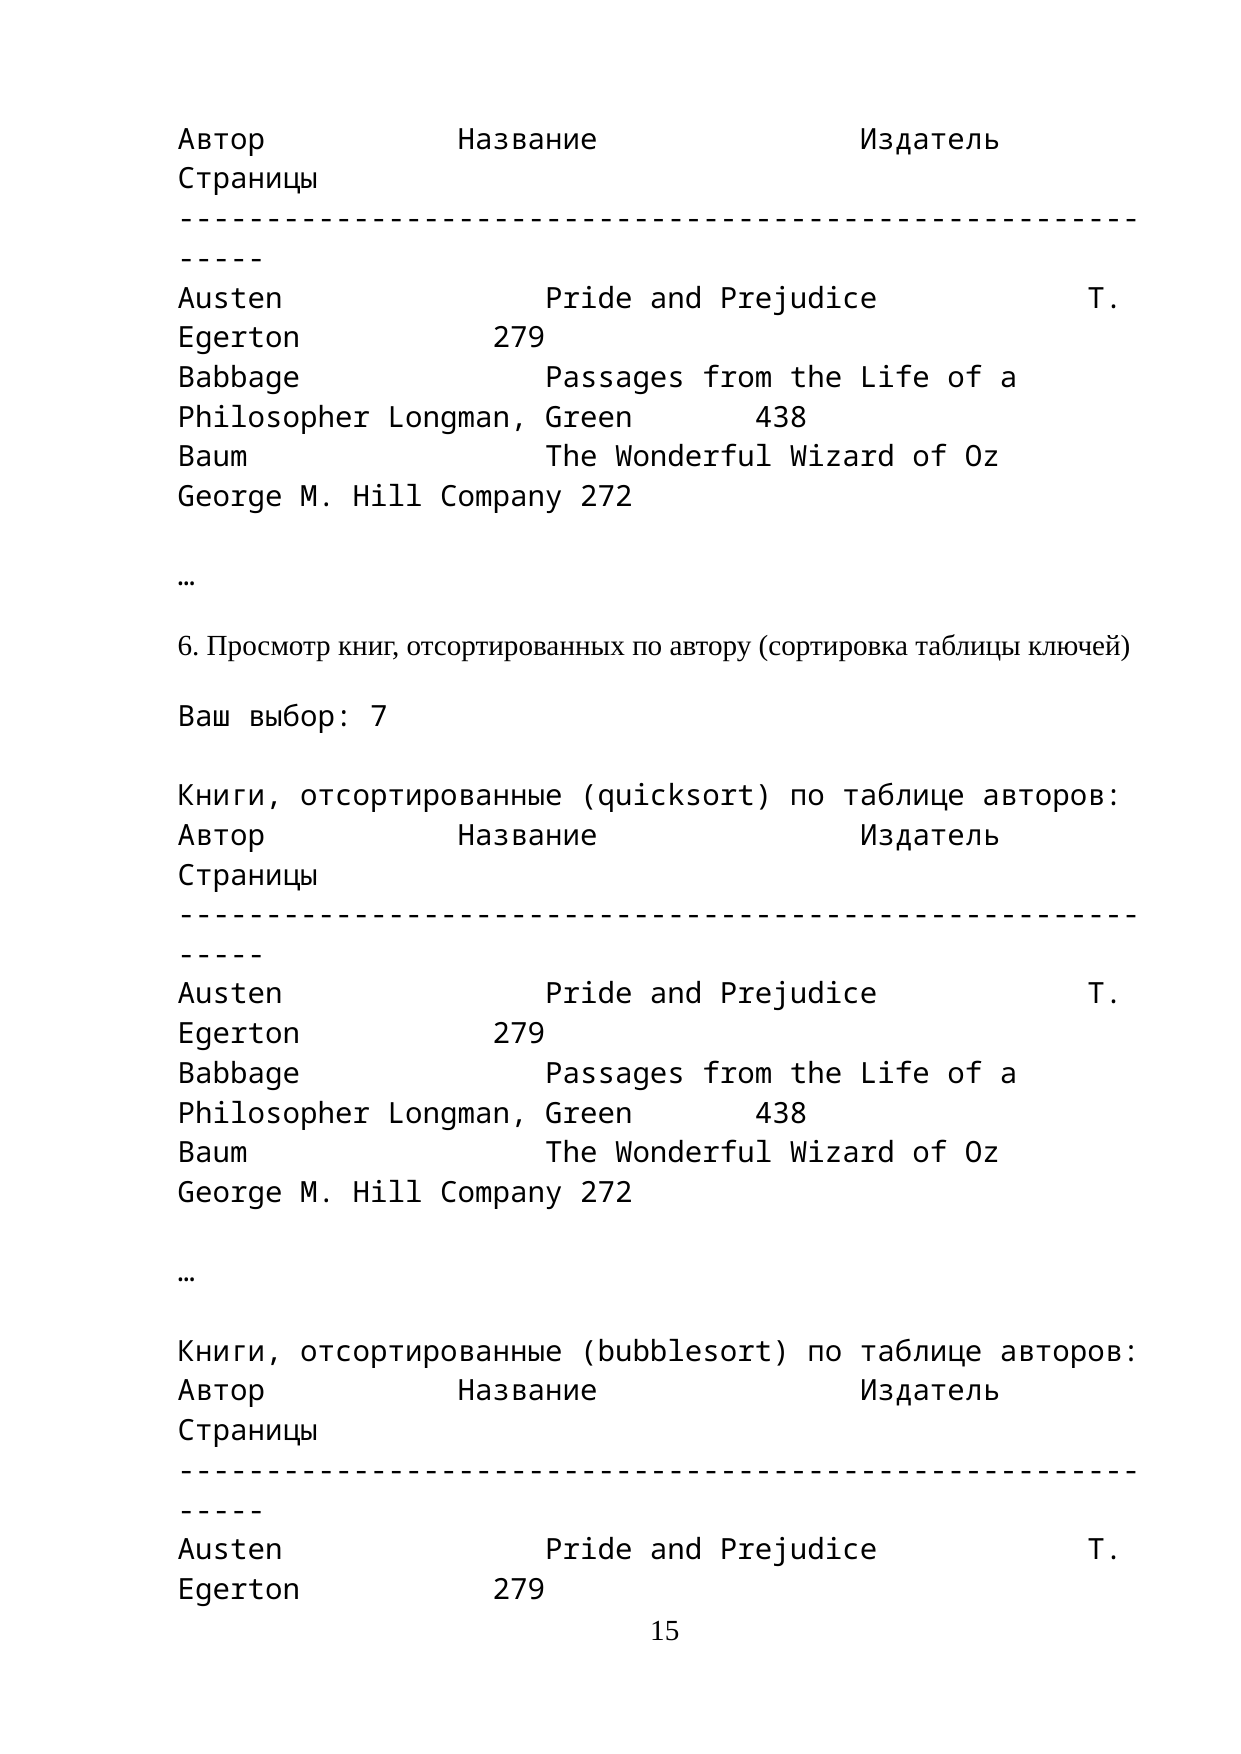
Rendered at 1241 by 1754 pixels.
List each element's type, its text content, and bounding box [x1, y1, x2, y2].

text Austen Pride and Prejudice T. Egerton 279 [177, 277, 1152, 356]
text Автор Название Издатель Страницы [177, 1370, 1152, 1449]
text ------------------------------------------------------------ [177, 197, 1152, 277]
text … [177, 1251, 1152, 1290]
text Baum The Wonderful Wizard of Oz George M. Hill Company 272 [177, 1132, 1152, 1211]
text ------------------------------------------------------------ [177, 1449, 1152, 1528]
text Автор Название Издатель Страницы [177, 118, 1152, 197]
text Автор Название Издатель Страницы [177, 814, 1152, 893]
text … [177, 555, 1152, 594]
text Ваш выбор: 7 [177, 695, 1152, 735]
text Книги, отсортированные (quicksort) по таблице авторов: [177, 774, 1152, 814]
text Книги, отсортированные (bubblesort) по таблице авторов: [177, 1330, 1152, 1370]
text Austen Pride and Prejudice T. Egerton 279 [177, 1528, 1152, 1608]
text 6. Просмотр книг, отсортированных по автору (сортировка таблицы ключей) [177, 628, 1152, 661]
text Austen Pride and Prejudice T. Egerton 279 [177, 973, 1152, 1052]
text Babbage Passages from the Life of a Philosopher Longman, Green 438 [177, 356, 1152, 436]
text ------------------------------------------------------------ [177, 893, 1152, 973]
text Babbage Passages from the Life of a Philosopher Longman, Green 438 [177, 1052, 1152, 1132]
text Baum The Wonderful Wizard of Oz George M. Hill Company 272 [177, 436, 1152, 515]
